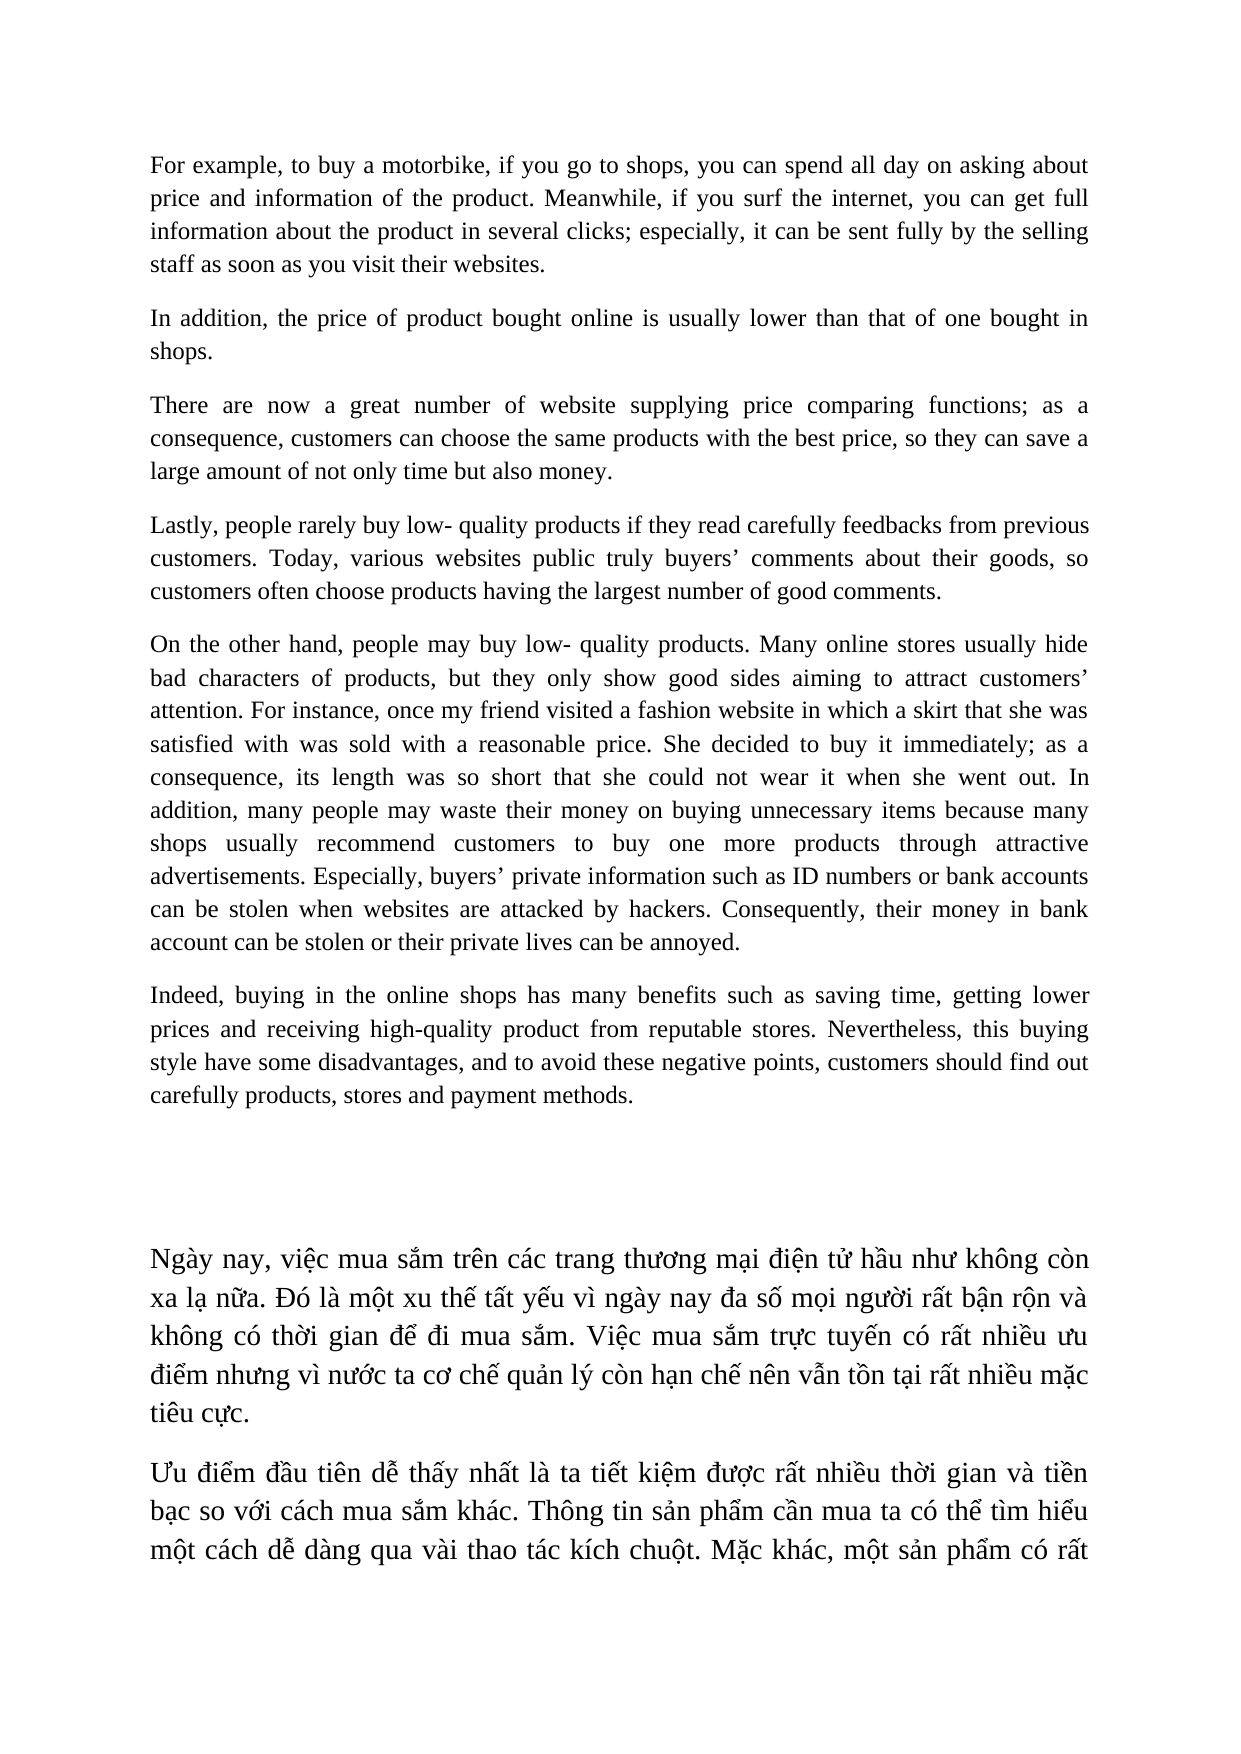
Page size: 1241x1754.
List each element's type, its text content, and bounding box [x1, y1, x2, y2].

text On the other hand, people may buy low- quality products. Many online stores usually hide bad characters of products, but they only show good sides aiming to attract customers’ attention. For instance, once my friend visited a fashion website in which a skirt that she was satisfied with was sold with a reasonable price. She decided to buy it immediately; as a consequence, its length was so short that she could not wear it when she went out. In addition, many people may waste their money on buying unnecessary items because many shops usually recommend customers to buy one more products through attractive advertisements. Especially, buyers’ private information such as ID numbers or bank accounts can be stolen when websites are attacked by hackers. Consequently, their money in bank account can be stolen or their private lives can be annoyed. [150, 629, 1090, 956]
text Indeed, buying in the online shops has many benefits such as saving time, getting lower prices and receiving high-quality product from reputable stores. Nevertheless, this buying style have some disadvantages, and to avoid these negative points, customers should find out carefully products, stores and payment methods. [150, 981, 1090, 1108]
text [150, 1455, 1090, 1565]
text Ngày nay, việc mua sắm trên các trang thương mại điện tử hầu như không còn xa lạ nữa. Đó là một xu thế tất yếu vì ngày nay đa số mọi người rất bận rộn và không có thời gian để đi mua sắm. Việc mua sắm trực tuyến có rất nhiều ưu điểm nhưng vì nước ta cơ chế quản lý còn hạn chế nên vẫn tồn tại rất nhiều mặc tiêu cực. [150, 1241, 1090, 1429]
text For example, to buy a motorbike, if you go to shops, you can spend all day on asking about price and information of the product. Meanwhile, if you surf the internet, you can get full information about the product in several clicks; especially, it can be sent fully by the selling staff as soon as you visit their websites. [150, 150, 1090, 278]
text There are now a great number of website supplying price comparing functions; as a consequence, customers can choose the same products with the best price, so they can save a large amount of not only time but also money. [150, 390, 1090, 484]
text Lastly, people rarely buy low- quality products if they read carefully feedbacks from previous customers. Today, various websites public truly buyers’ comments about their goods, so customers often choose products having the largest number of good comments. [150, 510, 1090, 604]
text In addition, the price of product bought online is usually lower than that of one bought in shops. [150, 303, 1090, 365]
